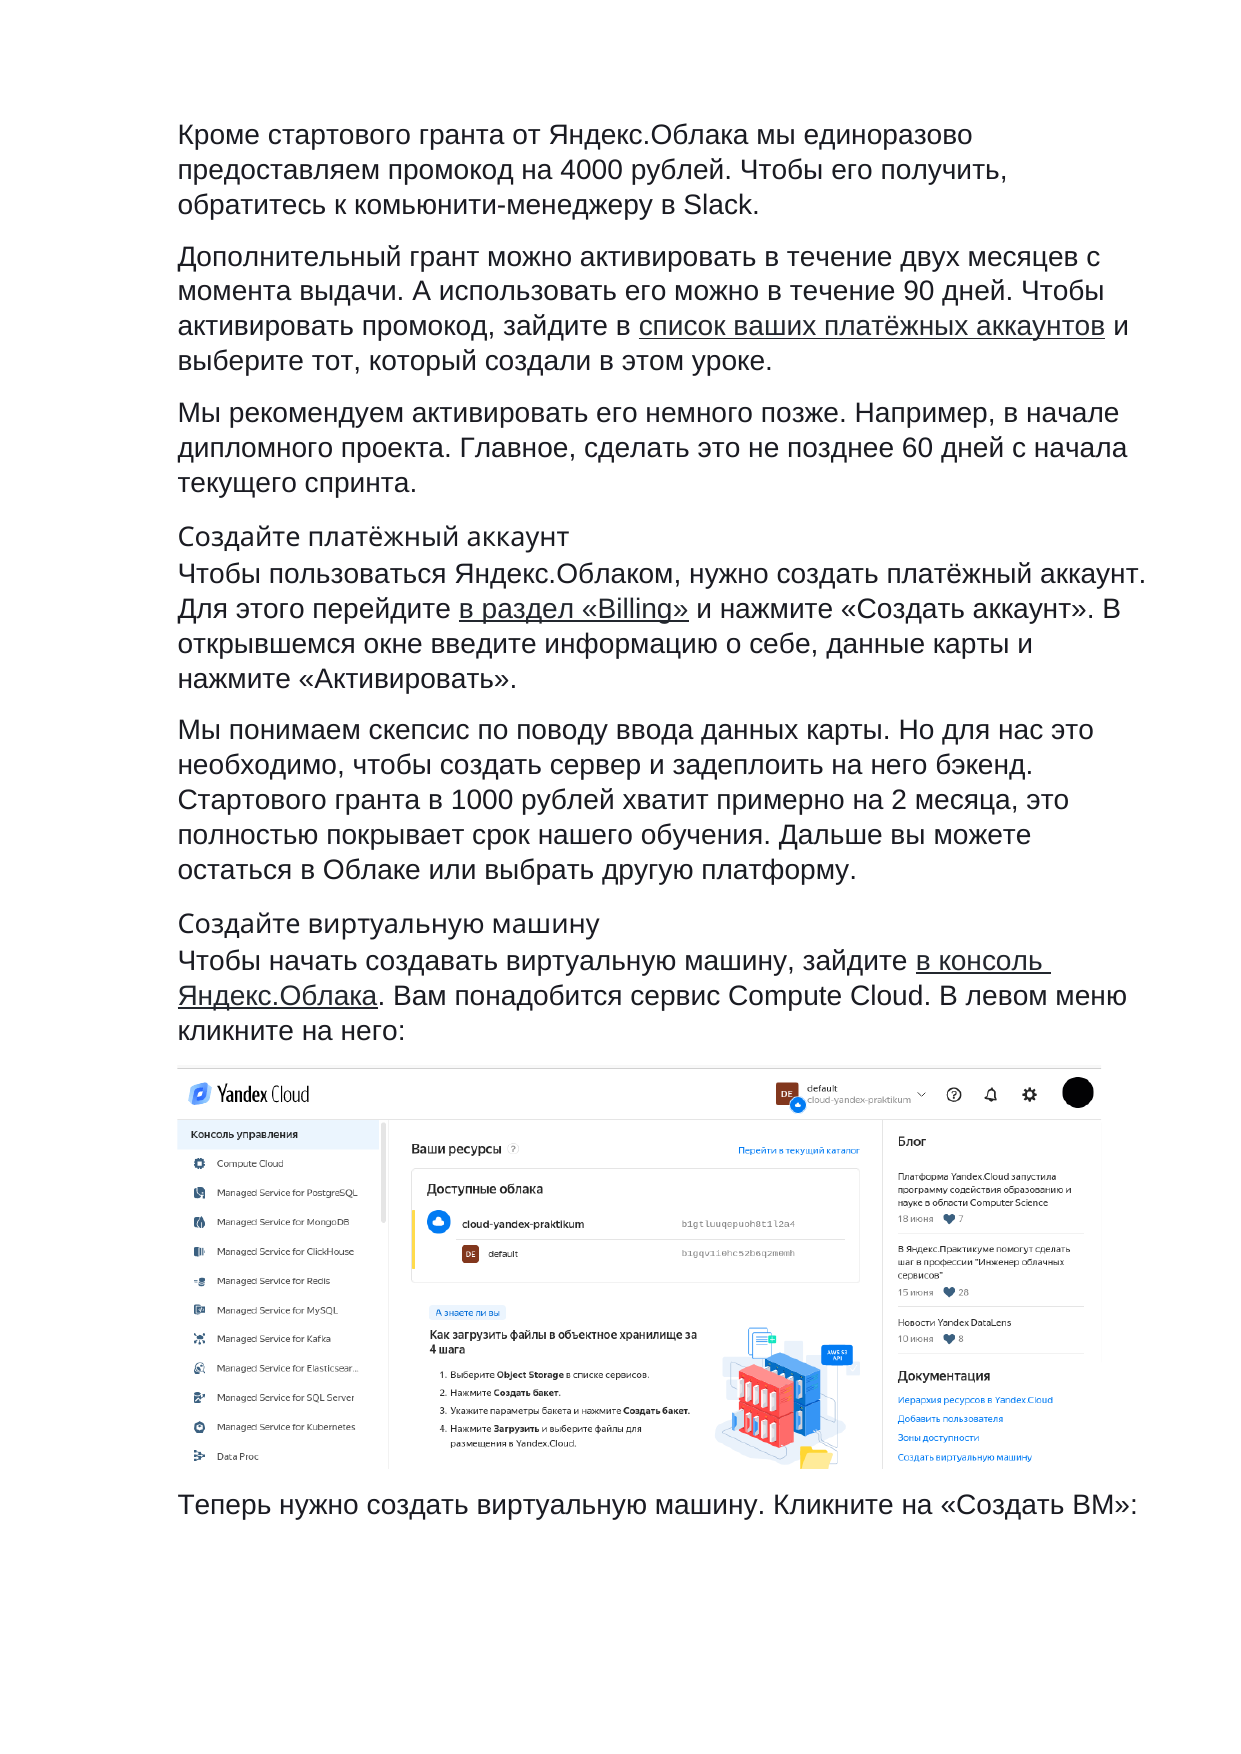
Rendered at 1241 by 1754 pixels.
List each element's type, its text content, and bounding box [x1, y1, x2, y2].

picture [177, 1065, 1102, 1469]
subtitle Создайте платёжный аккаунт [177, 517, 1152, 554]
text Дополнительный грант можно активировать в течение двух месяцев с момента выдачи. А использовать его можно в течение 90 дней. Чтобы активировать промокод, зайдите в список ваших платёжных аккаунтов и выберите тот, который создали в этом уроке. [177, 239, 1152, 377]
text Мы рекомендуем активировать его немного позже. Например, в начале дипломного проекта. Главное, сделать это не позднее 60 дней с начала текущего спринта. [177, 396, 1152, 498]
text Кроме стартового гранта от Яндекс.Облака мы единоразово предоставляем промокод на 4000 рублей. Чтобы его получить, обратитесь к комьюнити-менеджеру в Slack. [177, 118, 1152, 220]
text Мы понимаем скепсис по поводу ввода данных карты. Но для нас это необходимо, чтобы создать сервер и задеплоить на него бэкенд. Стартового гранта в 1000 рублей хватит примерно на 2 месяца, это полностью покрывает срок нашего обучения. Дальше вы можете остаться в Облаке или выбрать другую платформу. [177, 713, 1152, 885]
text Теперь нужно создать виртуальную машину. Кликните на «Создать ВМ»: [177, 1488, 1152, 1520]
subtitle Создайте виртуальную машину [177, 904, 1152, 941]
text Чтобы начать создавать виртуальную машину, зайдите в консоль Яндекс.Облака. Вам понадобится сервис Compute Cloud. В левом меню кликните на него: [177, 944, 1152, 1046]
text Чтобы пользоваться Яндекс.Облаком, нужно создать платёжный аккаунт. Для этого перейдите в раздел «Billing» и нажмите «Создать аккаунт». В открывшемся окне введите информацию о себе, данные карты и нажмите «Активировать». [177, 557, 1152, 694]
